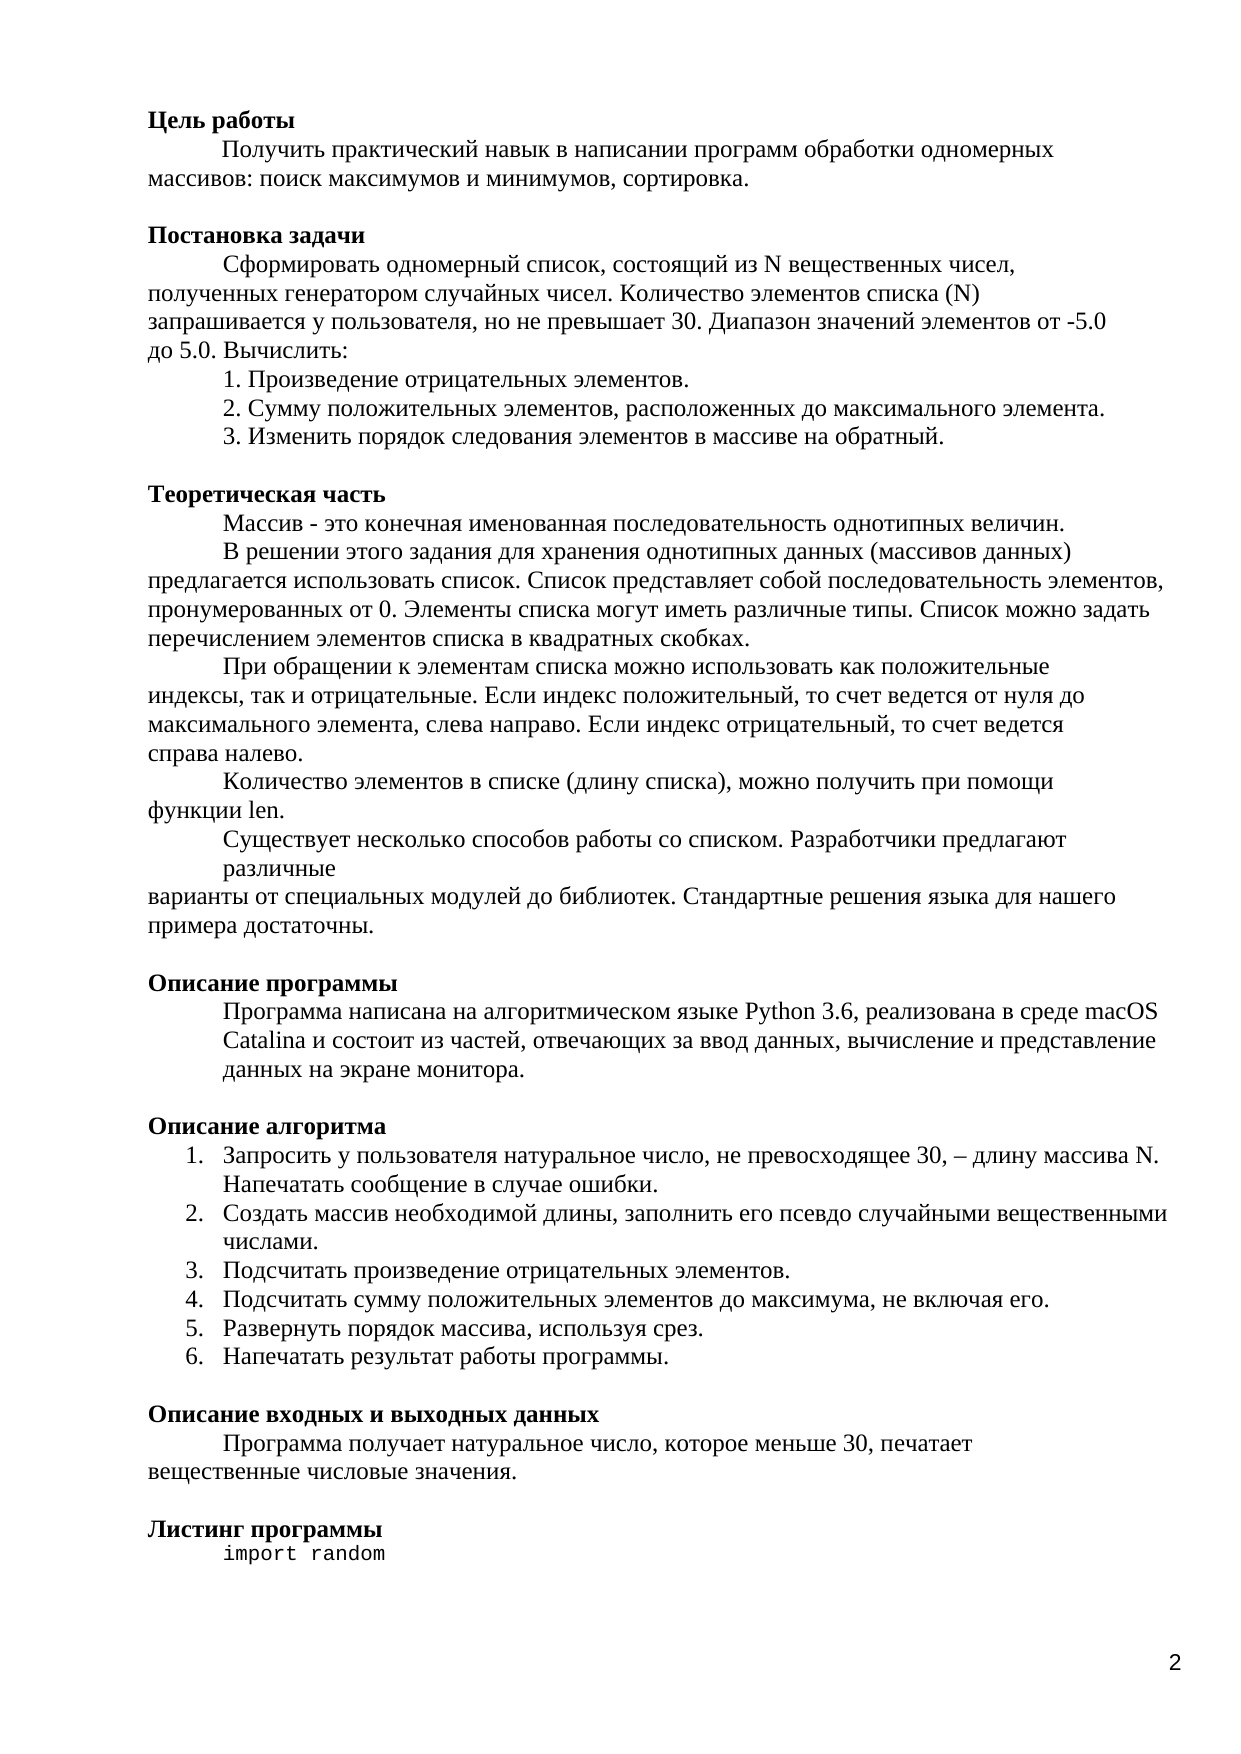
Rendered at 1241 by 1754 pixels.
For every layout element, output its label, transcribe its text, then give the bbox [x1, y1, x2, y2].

list Напечатать результат работы программы. [185, 1341, 1181, 1370]
text В решении этого задания для хранения однотипных данных (массивов данных) [223, 536, 1181, 565]
list Подсчитать сумму положительных элементов до максимума, не включая его. [185, 1284, 1181, 1313]
text Постановка задачи [148, 220, 1181, 249]
text вещественные числовые значения. [148, 1456, 1181, 1485]
text Количество элементов в списке (длину списка), можно получить при помощи [223, 766, 1181, 795]
text Получить практический навык в написании программ обработки одномерных [221, 134, 1181, 163]
text Теоретическая часть [148, 479, 1181, 508]
text 1. Произведение отрицательных элементов. [223, 364, 1181, 393]
list Запросить у пользователя натуральное число, не превосходящее 30, – длину массива N. Напечатать сообщение в случае ошибки. [185, 1140, 1181, 1198]
text справа налево. [148, 738, 1181, 766]
text Описание входных и выходных данных [148, 1399, 1181, 1428]
text import random [223, 1543, 1181, 1566]
text Описание программы [148, 968, 1181, 996]
text варианты от специальных модулей до библиотек. Стандартные решения языка для нашего примера достаточны. [148, 881, 1181, 939]
text перечислением элементов списка в квадратных скобках. [148, 623, 1181, 651]
text массивов: поиск максимумов и минимумов, сортировка. [148, 163, 1181, 191]
text индексы, так и отрицательные. Если индекс положительный, то счет ведется от нуля до [148, 680, 1181, 709]
list Подсчитать произведение отрицательных элементов. [185, 1255, 1181, 1284]
text Программа написана на алгоритмическом языке Python 3.6, реализована в среде macOS Catalina и состоит из частей, отвечающих за ввод данных, вычисление и представление данных на экране монитора. [223, 996, 1181, 1083]
text Массив - это конечная именованная последовательность однотипных величин. [223, 508, 1181, 536]
text запрашивается у пользователя, но не превышает 30. Диапазон значений элементов от -5.0 [148, 306, 1181, 335]
text Листинг программы [148, 1514, 1181, 1543]
text Цель работы [148, 105, 1181, 134]
text 3. Изменить порядок следования элементов в массиве на обратный. [223, 421, 1181, 450]
list Создать массив необходимой длины, заполнить его псевдо случайными вещественными числами. [185, 1198, 1181, 1255]
text функции len. [148, 795, 1181, 824]
text 2. Сумму положительных элементов, расположенных до максимального элемента. [223, 393, 1181, 421]
text полученных генератором случайных чисел. Количество элементов списка (N) [148, 278, 1181, 306]
text предлагается использовать список. Список представляет собой последовательность элементов, пронумерованных от 0. Элементы списка могут иметь различные типы. Список можно задать [148, 565, 1181, 623]
list Развернуть порядок массива, используя срез. [185, 1313, 1181, 1341]
text Сформировать одномерный список, состоящий из N вещественных чисел, [223, 249, 1181, 278]
text При обращении к элементам списка можно использовать как положительные [223, 651, 1181, 680]
text до 5.0. Вычислить: [148, 335, 1181, 364]
text Программа получает натуральное число, которое меньше 30, печатает [223, 1428, 1181, 1456]
text Описание алгоритма [148, 1111, 1181, 1140]
text Существует несколько способов работы со списком. Разработчики предлагают различные [223, 824, 1181, 881]
text максимального элемента, слева направо. Если индекс отрицательный, то счет ведется [148, 709, 1181, 738]
